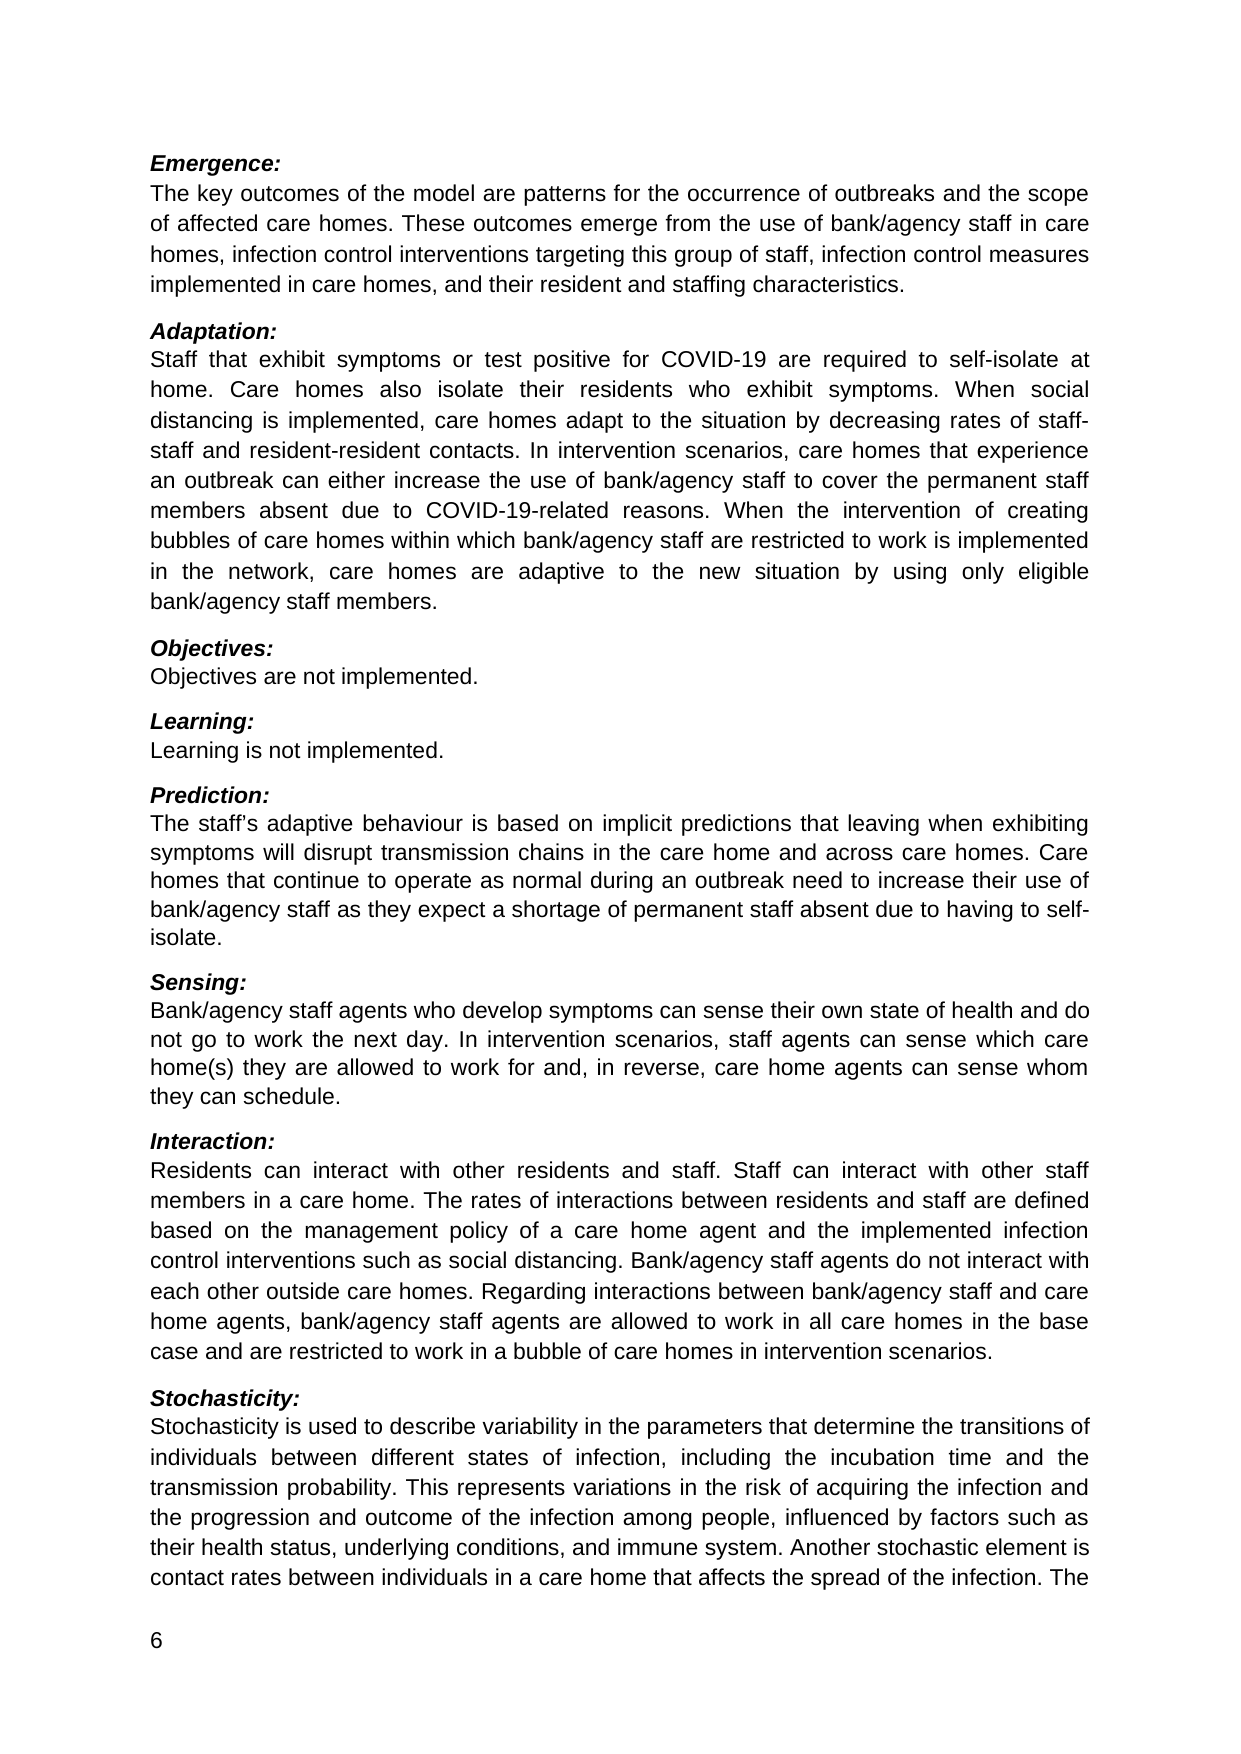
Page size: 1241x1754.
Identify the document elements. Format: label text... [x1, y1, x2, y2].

subtitle Stochasticity: [150, 1385, 1090, 1411]
text The staff’s adaptive behaviour is based on implicit predictions that leaving when exhibiting symptoms will disrupt transmission chains in the care home and across care homes. Care homes that continue to operate as normal during an outbreak need to increase their use of bank/agency staff as they expect a shortage of permanent staff absent due to having to self-isolate. [150, 810, 1090, 950]
subtitle Objectives: [150, 635, 1090, 661]
subtitle Learning: [150, 708, 1090, 734]
text Bank/agency staff agents who develop symptoms can sense their own state of health and do not go to work the next day. In intervention scenarios, staff agents can sense which care home(s) they are allowed to work for and, in reverse, care home agents can sense whom they can schedule. [150, 997, 1090, 1109]
subtitle Interaction: [150, 1128, 1090, 1154]
text Residents can interact with other residents and staff. Staff can interact with other staff members in a care home. The rates of interactions between residents and staff are defined based on the management policy of a care home agent and the implemented infection control interventions such as social distancing. Bank/agency staff agents do not interact with each other outside care homes. Regarding interactions between bank/agency staff and care home agents, bank/agency staff agents are allowed to work in all care homes in the base case and are restricted to work in a bubble of care homes in intervention scenarios. [150, 1157, 1090, 1364]
subtitle Adaptation: [150, 318, 1090, 344]
text Staff that exhibit symptoms or test positive for COVID-19 are required to self-isolate at home. Care homes also isolate their residents who exhibit symptoms. When social distancing is implemented, care homes adapt to the situation by decreasing rates of staff-staff and resident-resident contacts. In intervention scenarios, care homes that experience an outbreak can either increase the use of bank/agency staff to cover the permanent staff members absent due to COVID-19-related reasons. When the intervention of creating bubbles of care homes within which bank/agency staff are restricted to work is implemented in the network, care homes are adaptive to the new situation by using only eligible bank/agency staff members. [150, 346, 1090, 614]
text The key outcomes of the model are patterns for the occurrence of outbreaks and the scope of affected care homes. These outcomes emerge from the use of bank/agency staff in care homes, infection control interventions targeting this group of staff, infection control measures implemented in care homes, and their resident and staffing characteristics. [150, 180, 1090, 297]
subtitle Prediction: [150, 782, 1090, 808]
text Emergence: [150, 150, 1090, 176]
subtitle Sensing: [150, 969, 1090, 995]
text Objectives are not implemented. [150, 663, 1090, 689]
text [150, 1413, 1090, 1591]
text Learning is not implemented. [150, 737, 1090, 763]
